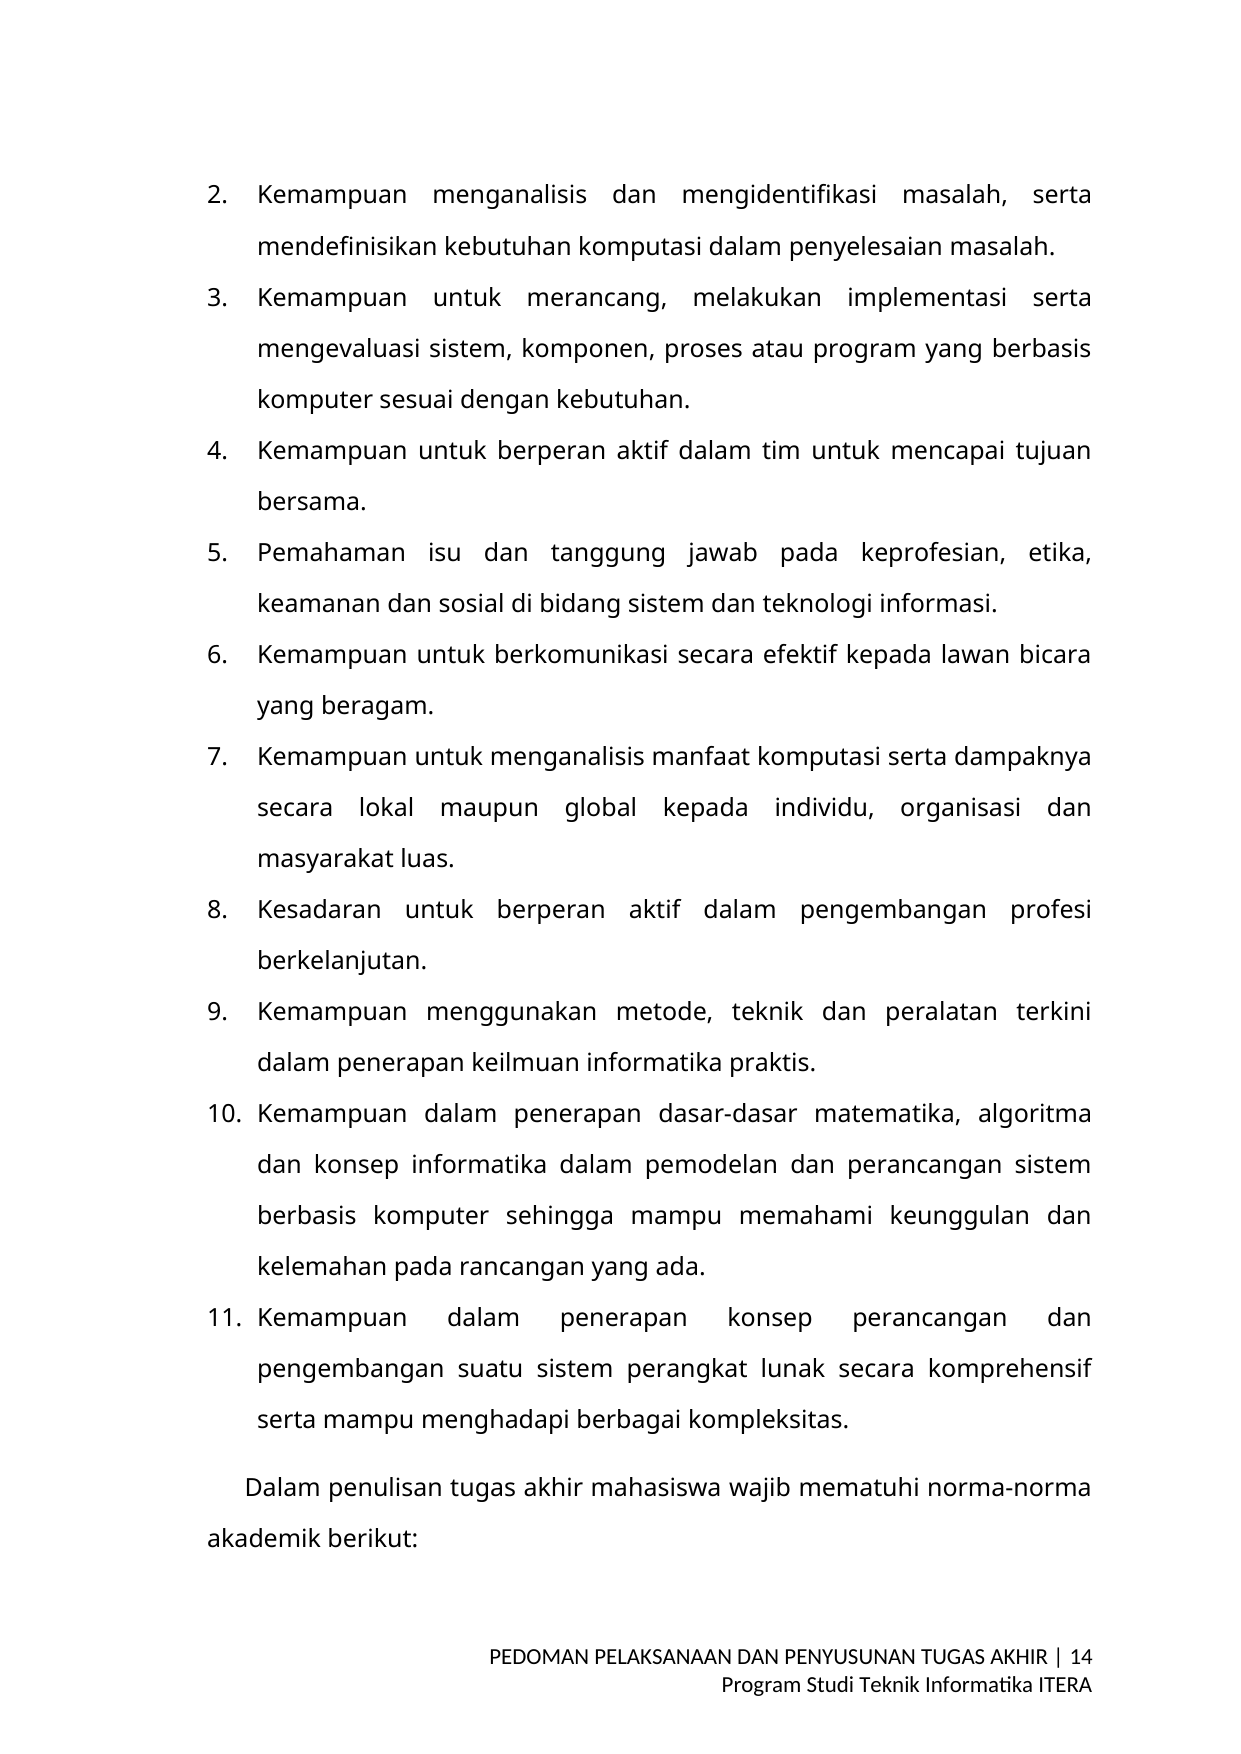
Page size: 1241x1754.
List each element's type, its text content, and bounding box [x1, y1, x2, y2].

list Kemampuan untuk berperan aktif dalam tim untuk mencapai tujuan bersama. [207, 432, 1092, 517]
list Kemampuan menggunakan metode, teknik dan peralatan terkini dalam penerapan keilmuan informatika praktis. [207, 994, 1092, 1079]
list Kemampuan untuk merancang, melakukan implementasi serta mengevaluasi sistem, komponen, proses atau program yang berbasis komputer sesuai dengan kebutuhan. [207, 279, 1092, 415]
list Kemampuan untuk berkomunikasi secara efektif kepada lawan bicara yang beragam. [207, 637, 1092, 722]
list Kemampuan menganalisis dan mengidentifikasi masalah, serta mendefinisikan kebutuhan komputasi dalam penyelesaian masalah. [207, 177, 1092, 262]
list Kemampuan untuk menganalisis manfaat komputasi serta dampaknya secara lokal maupun global kepada individu, organisasi dan masyarakat luas. [207, 739, 1092, 875]
list Kemampuan dalam penerapan konsep perancangan dan pengembangan suatu sistem perangkat lunak secara komprehensif serta mampu menghadapi berbagai kompleksitas. [207, 1300, 1092, 1436]
list Pemahaman isu dan tanggung jawab pada keprofesian, etika, keamanan dan sosial di bidang sistem dan teknologi informasi. [207, 534, 1092, 619]
text Dalam penulisan tugas akhir mahasiswa wajib mematuhi norma-norma akademik berikut: [207, 1470, 1092, 1555]
list Kesadaran untuk berperan aktif dalam pengembangan profesi berkelanjutan. [207, 892, 1092, 977]
list Kemampuan dalam penerapan dasar-dasar matematika, algoritma dan konsep informatika dalam pemodelan dan perancangan sistem berbasis komputer sehingga mampu memahami keunggulan dan kelemahan pada rancangan yang ada. [207, 1096, 1092, 1283]
